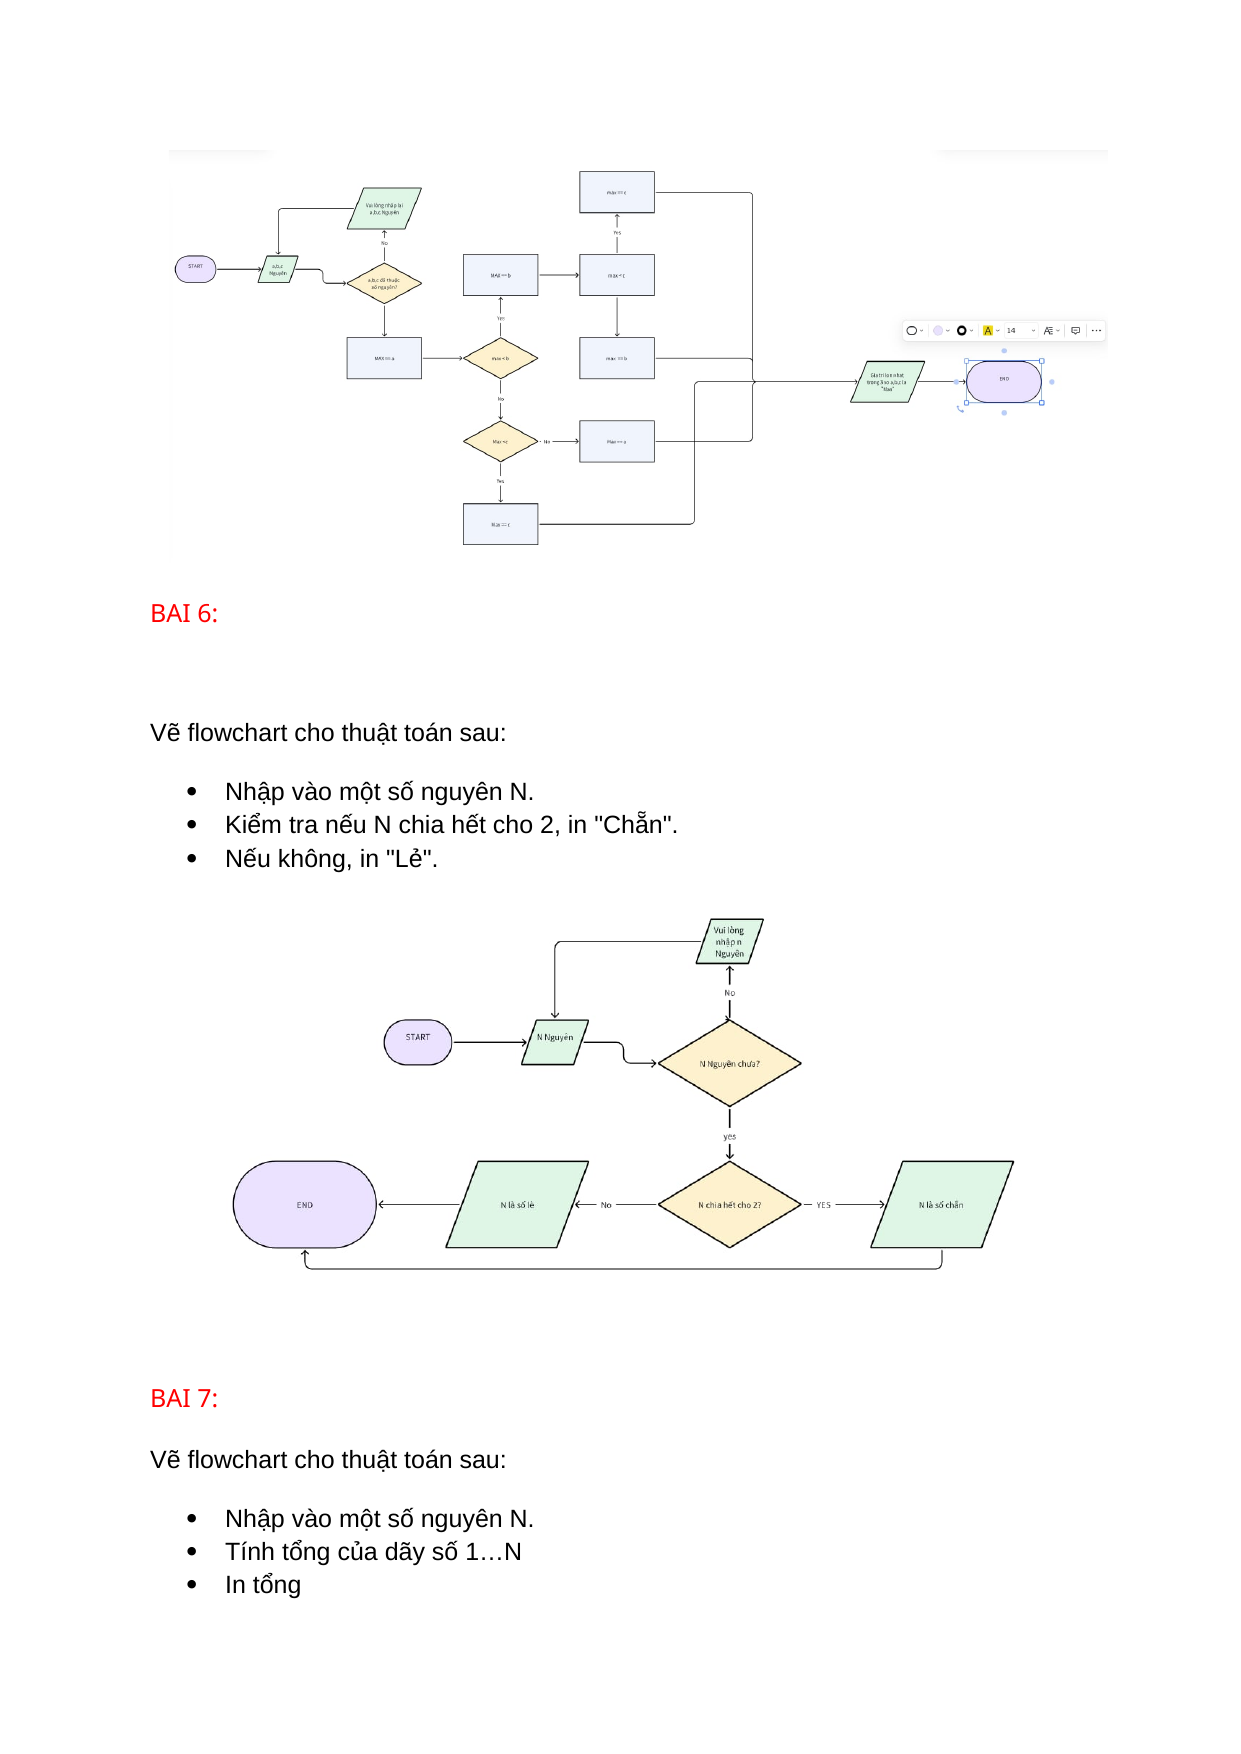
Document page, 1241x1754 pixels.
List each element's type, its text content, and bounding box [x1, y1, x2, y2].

list Kiểm tra nếu N chia hết cho 2, in "Chẵn". [187, 810, 1090, 839]
text Vẽ flowchart cho thuật toán sau: [150, 1445, 1090, 1474]
list Nhập vào một số nguyên N. [187, 1504, 1090, 1532]
text Vẽ flowchart cho thuật toán sau: [150, 718, 1090, 747]
list Nhập vào một số nguyên N. [187, 777, 1090, 806]
list Tính tổng của dãy số 1…N [187, 1537, 1090, 1566]
text BAI 6: [150, 596, 1090, 629]
list Nếu không, in "Lẻ". [187, 843, 1090, 872]
list In tổng [187, 1571, 1090, 1599]
text BAI 7: [150, 1381, 1090, 1415]
